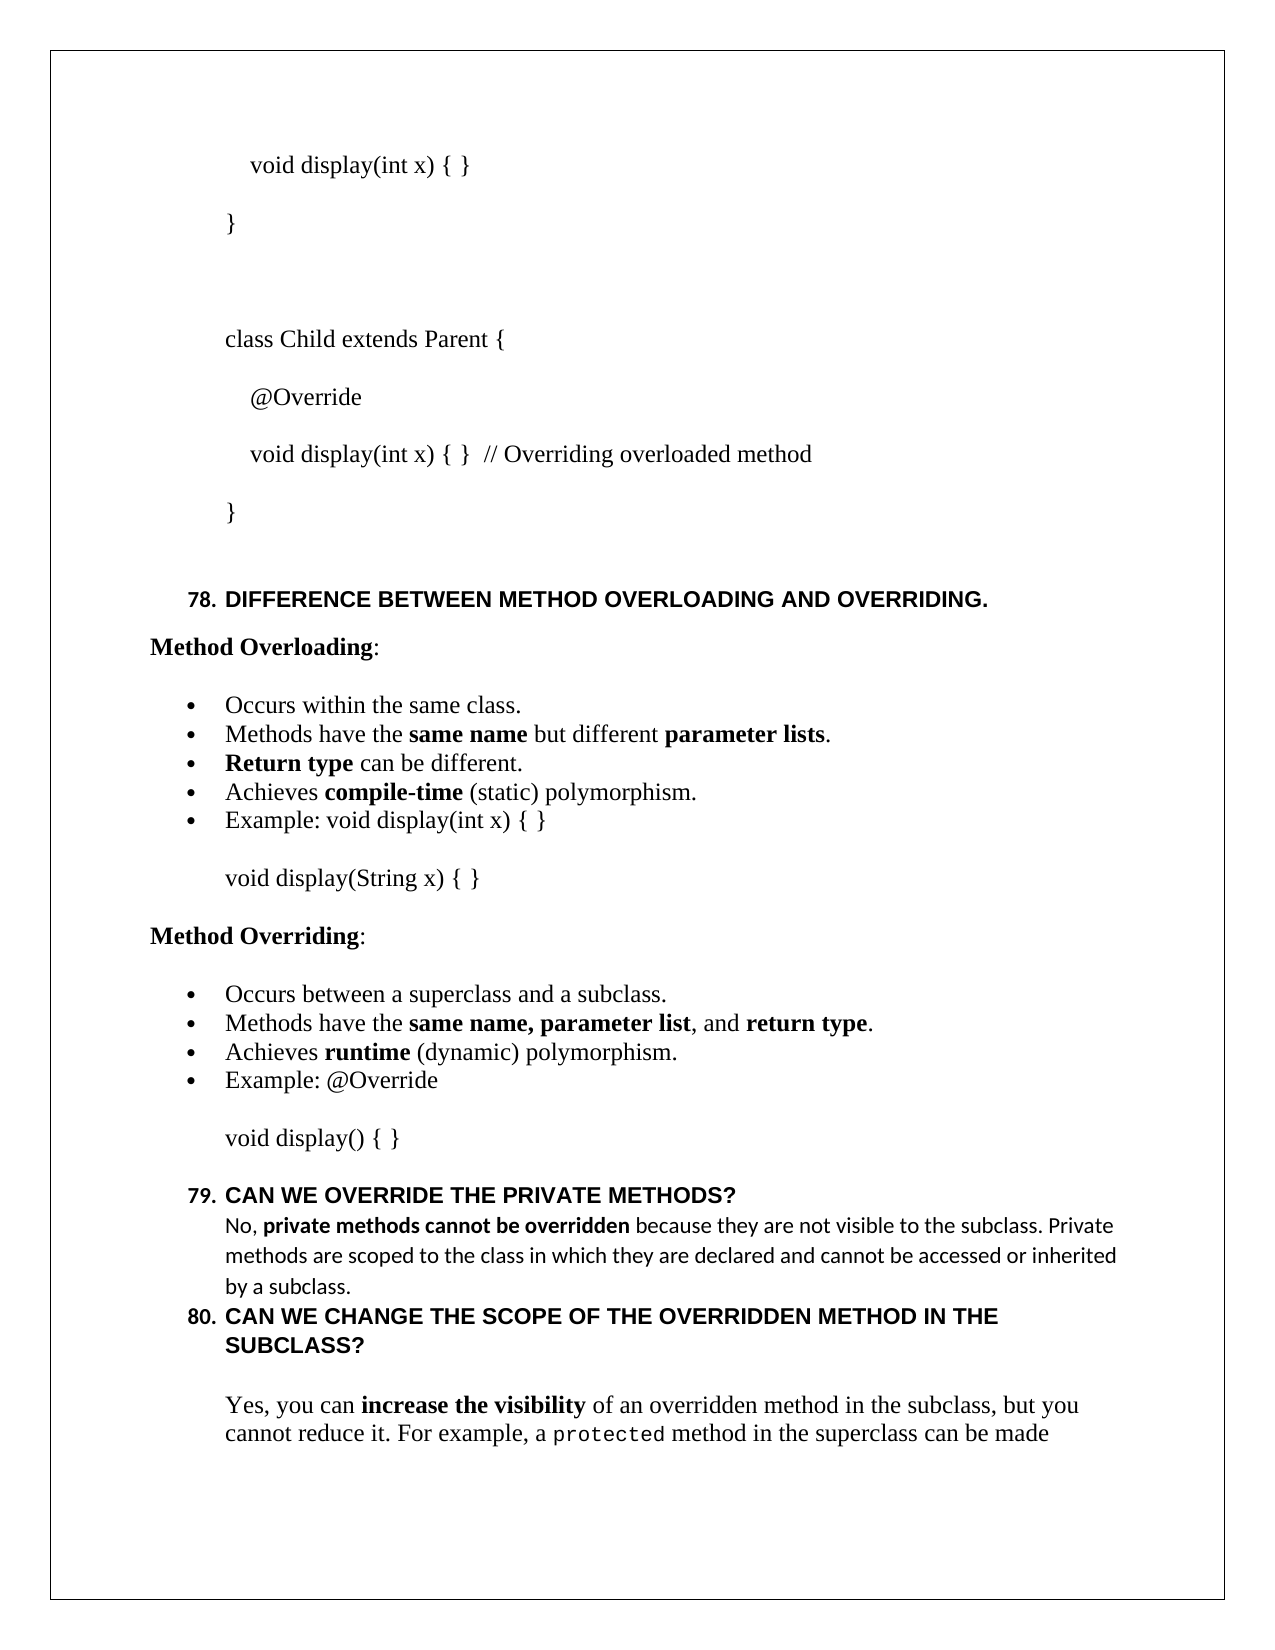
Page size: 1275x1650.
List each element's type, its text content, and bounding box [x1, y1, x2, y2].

list No, private methods cannot be overridden because they are not visible to the subclass. Private methods are scoped to the class in which they are declared and cannot be accessed or inherited by a subclass. [225, 1211, 1125, 1300]
text Method Overriding: [150, 921, 1125, 950]
list Achieves runtime (dynamic) polymorphism. [187, 1037, 1125, 1065]
list Example: void display(int x) { } [187, 805, 1125, 834]
list Methods have the same name but different parameter lists. [187, 719, 1125, 748]
list Occurs within the same class. [187, 690, 1125, 719]
text Method Overloading: [150, 632, 1125, 661]
list CAN WE CHANGE THE SCOPE OF THE OVERRIDDEN METHOD IN THE SUBCLASS? [187, 1302, 1125, 1358]
list CAN WE OVERRIDE THE PRIVATE METHODS? [187, 1181, 1125, 1209]
list Occurs between a superclass and a subclass. [187, 979, 1125, 1008]
text @Override [225, 382, 1125, 410]
text void display(int x) { } [225, 150, 1125, 179]
text void display() { } [225, 1123, 1125, 1152]
text void display(String x) { } [225, 863, 1125, 892]
list DIFFERENCE BETWEEN METHOD OVERLOADING AND OVERRIDING. [187, 586, 1125, 614]
text } [225, 208, 1125, 237]
list Achieves compile-time (static) polymorphism. [187, 777, 1125, 805]
list Return type can be different. [187, 748, 1125, 777]
text } [225, 497, 1125, 526]
text class Child extends Parent { [225, 324, 1125, 352]
list Methods have the same name, parameter list, and return type. [187, 1008, 1125, 1037]
text void display(int x) { } // Overriding overloaded method [225, 439, 1125, 468]
list Example: @Override [187, 1065, 1125, 1094]
